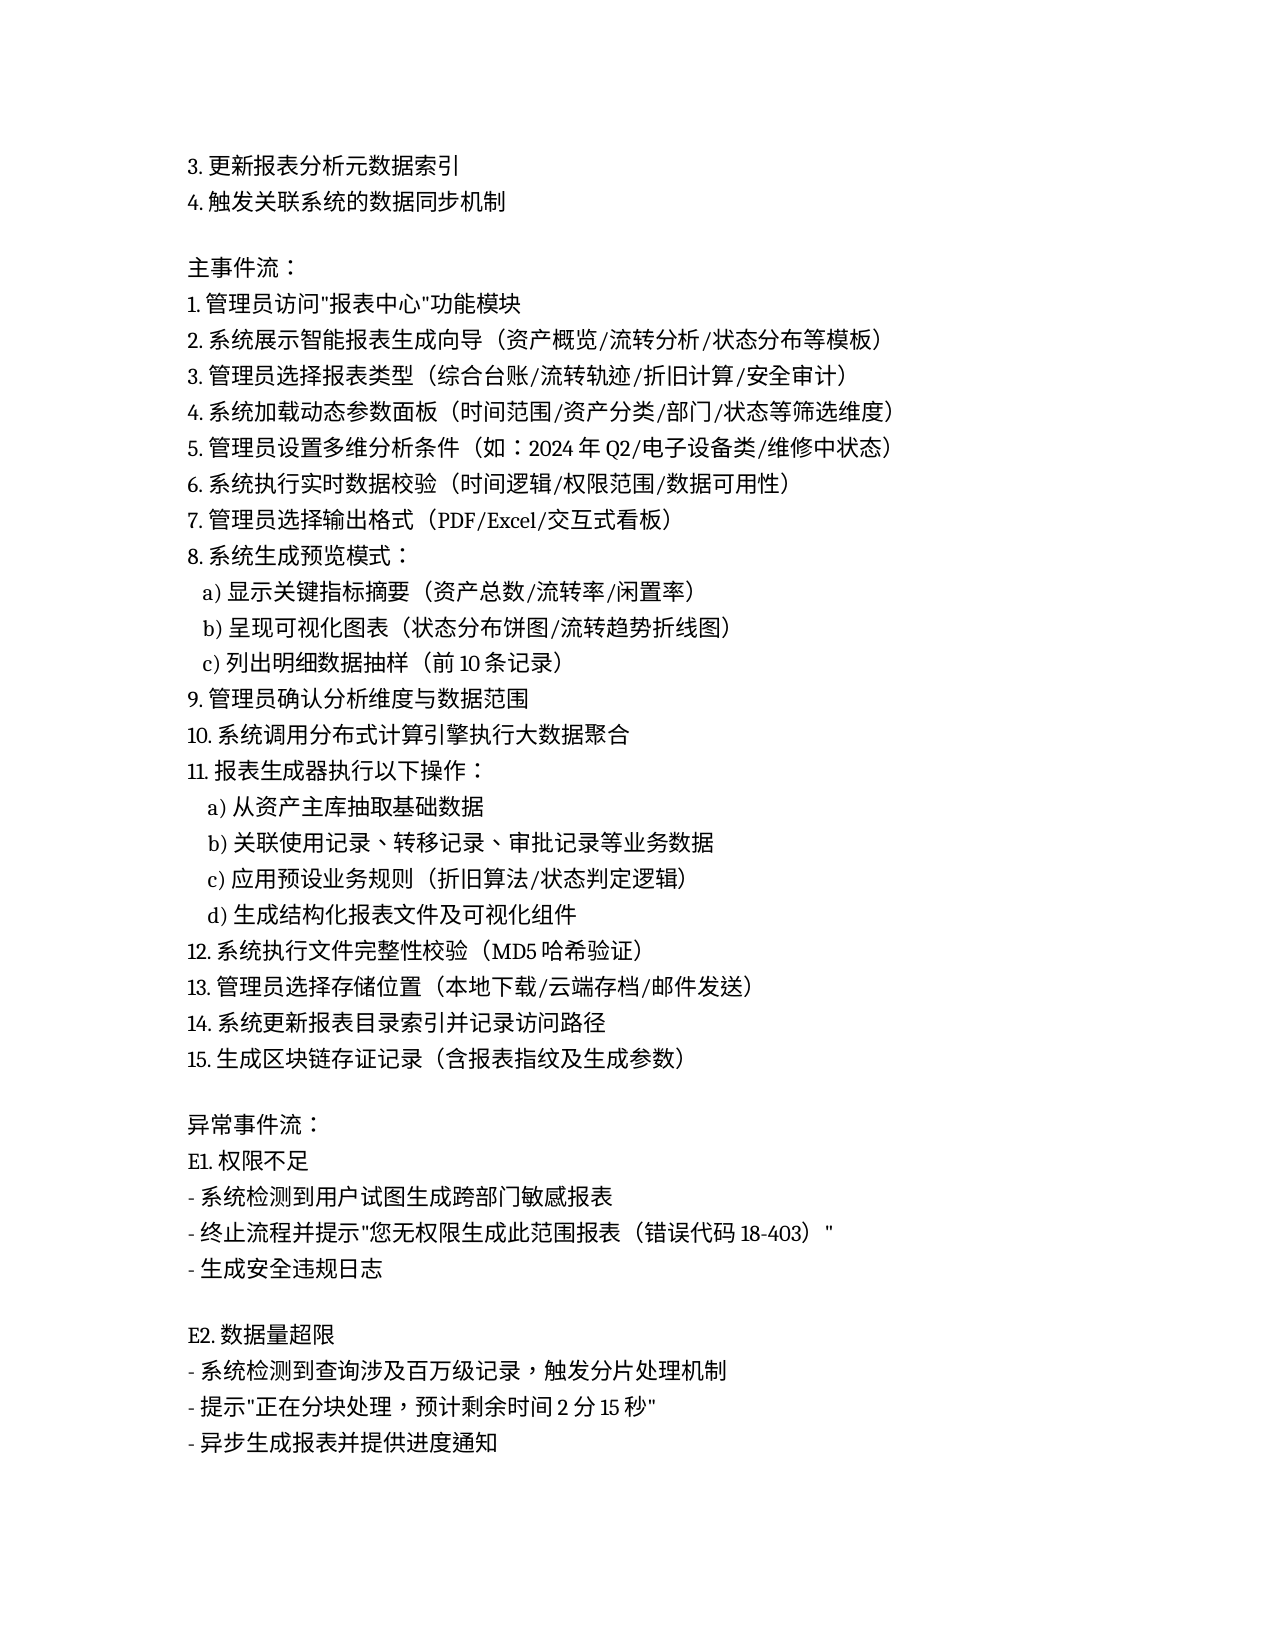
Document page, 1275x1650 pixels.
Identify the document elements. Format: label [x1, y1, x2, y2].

text [187, 150, 1087, 1488]
